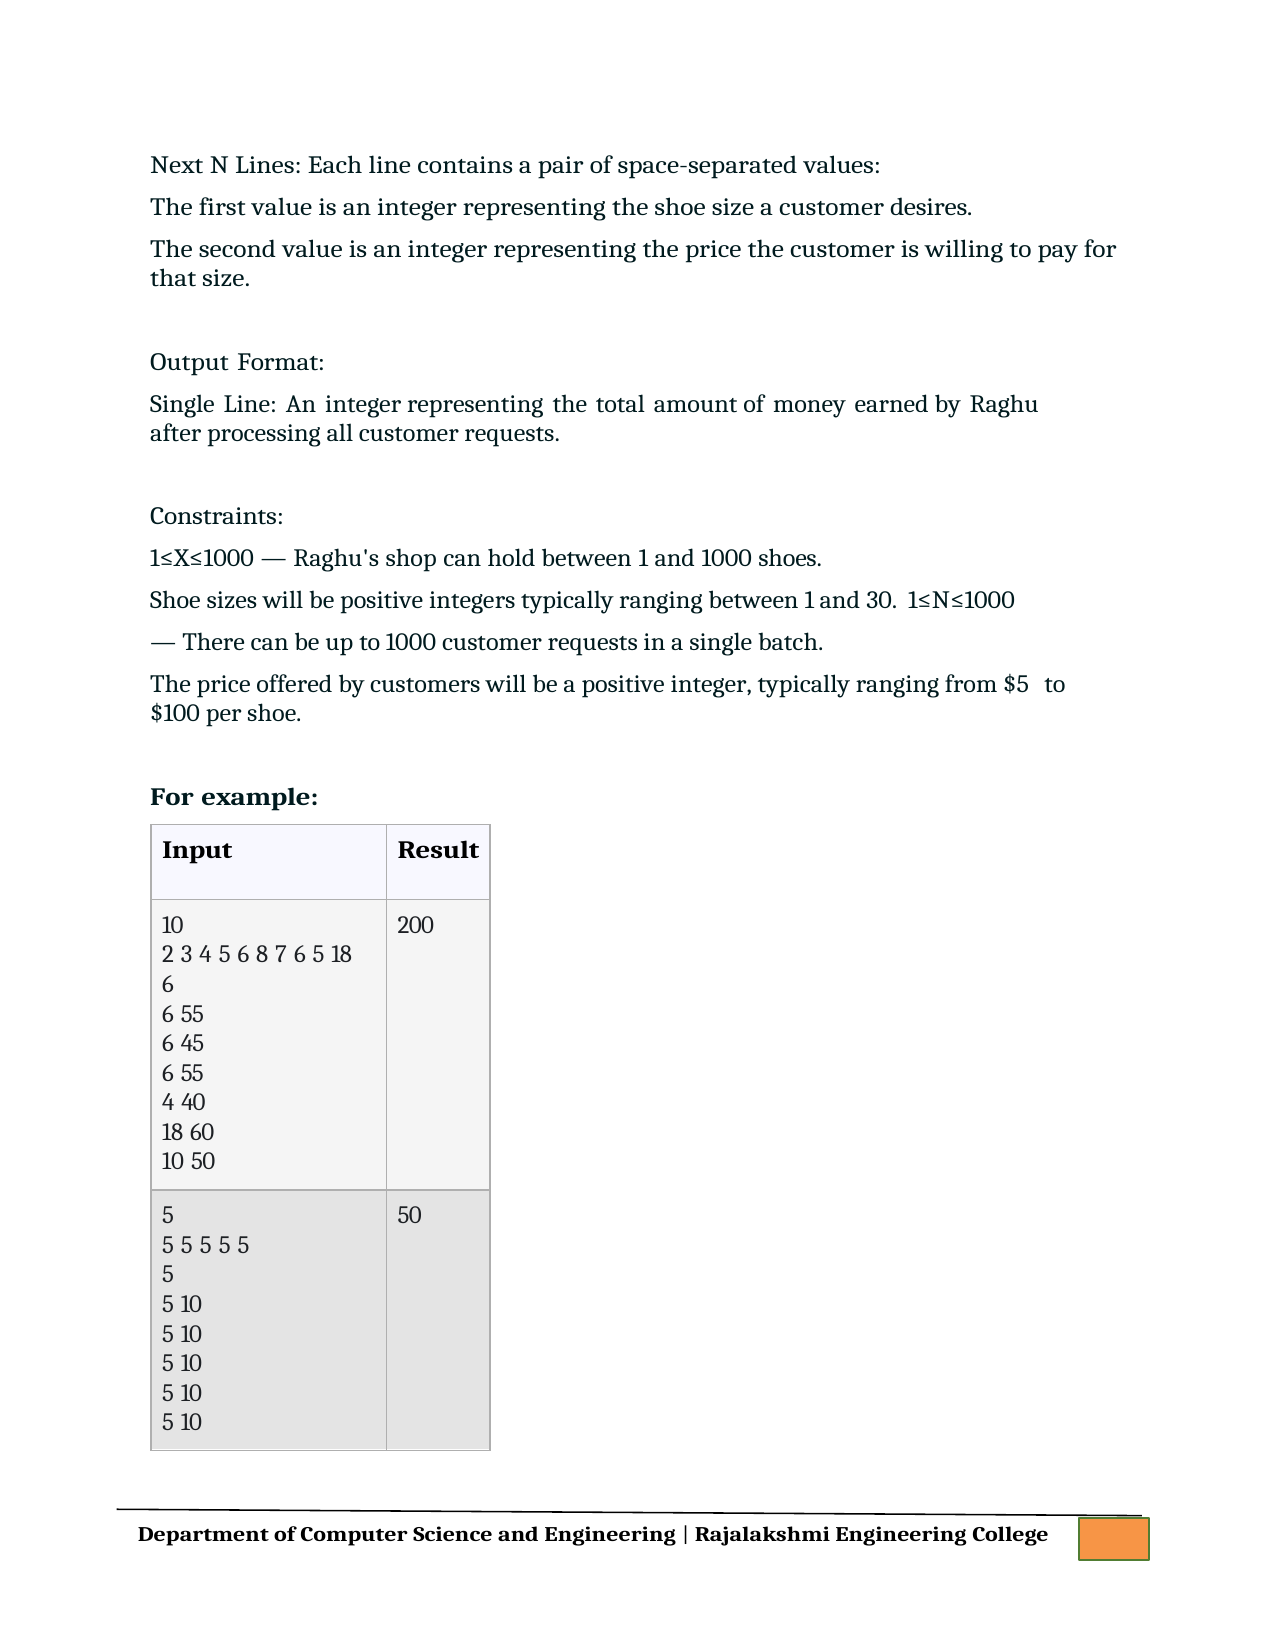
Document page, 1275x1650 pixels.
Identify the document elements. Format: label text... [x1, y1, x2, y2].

table_cell 50 [387, 1191, 489, 1449]
table_cell 200 [387, 900, 489, 1189]
text 1≤X≤1000 — Raghu's shop can hold between 1 and 1000 shoes. [150, 544, 1135, 573]
text Constraints: [150, 502, 1135, 531]
text The second value is an integer representing the price the customer is willing to pay for that size. [150, 235, 1127, 292]
text Shoe sizes will be positive integers typically ranging between 1 and 30. 1≤N≤1000 — There can be up to 1000 customer requests in a single batch. [150, 586, 1030, 657]
table_cell 10 2 3 4 5 6 8 7 6 5 18 6 6 55 6 45 6 55 4 40 18 60 10 50 [152, 900, 386, 1189]
subtitle For example: [150, 783, 1135, 812]
text Single Line: An integer representing the total amount of money earned by Raghu after processing all customer requests. [150, 390, 1088, 447]
table_header Input [152, 825, 386, 899]
table_cell 5 5 5 5 5 5 5 5 10 5 10 5 10 5 10 5 10 [152, 1191, 386, 1449]
text Next N Lines: Each line contains a pair of space-separated values: [150, 151, 1135, 179]
text The first value is an integer representing the shoe size a customer desires. [150, 193, 1135, 221]
table_header Result [387, 825, 489, 899]
text The price offered by customers will be a positive integer, typically ranging from $5 to $100 per shoe. [150, 669, 1088, 728]
text Output Format: [150, 348, 1135, 377]
